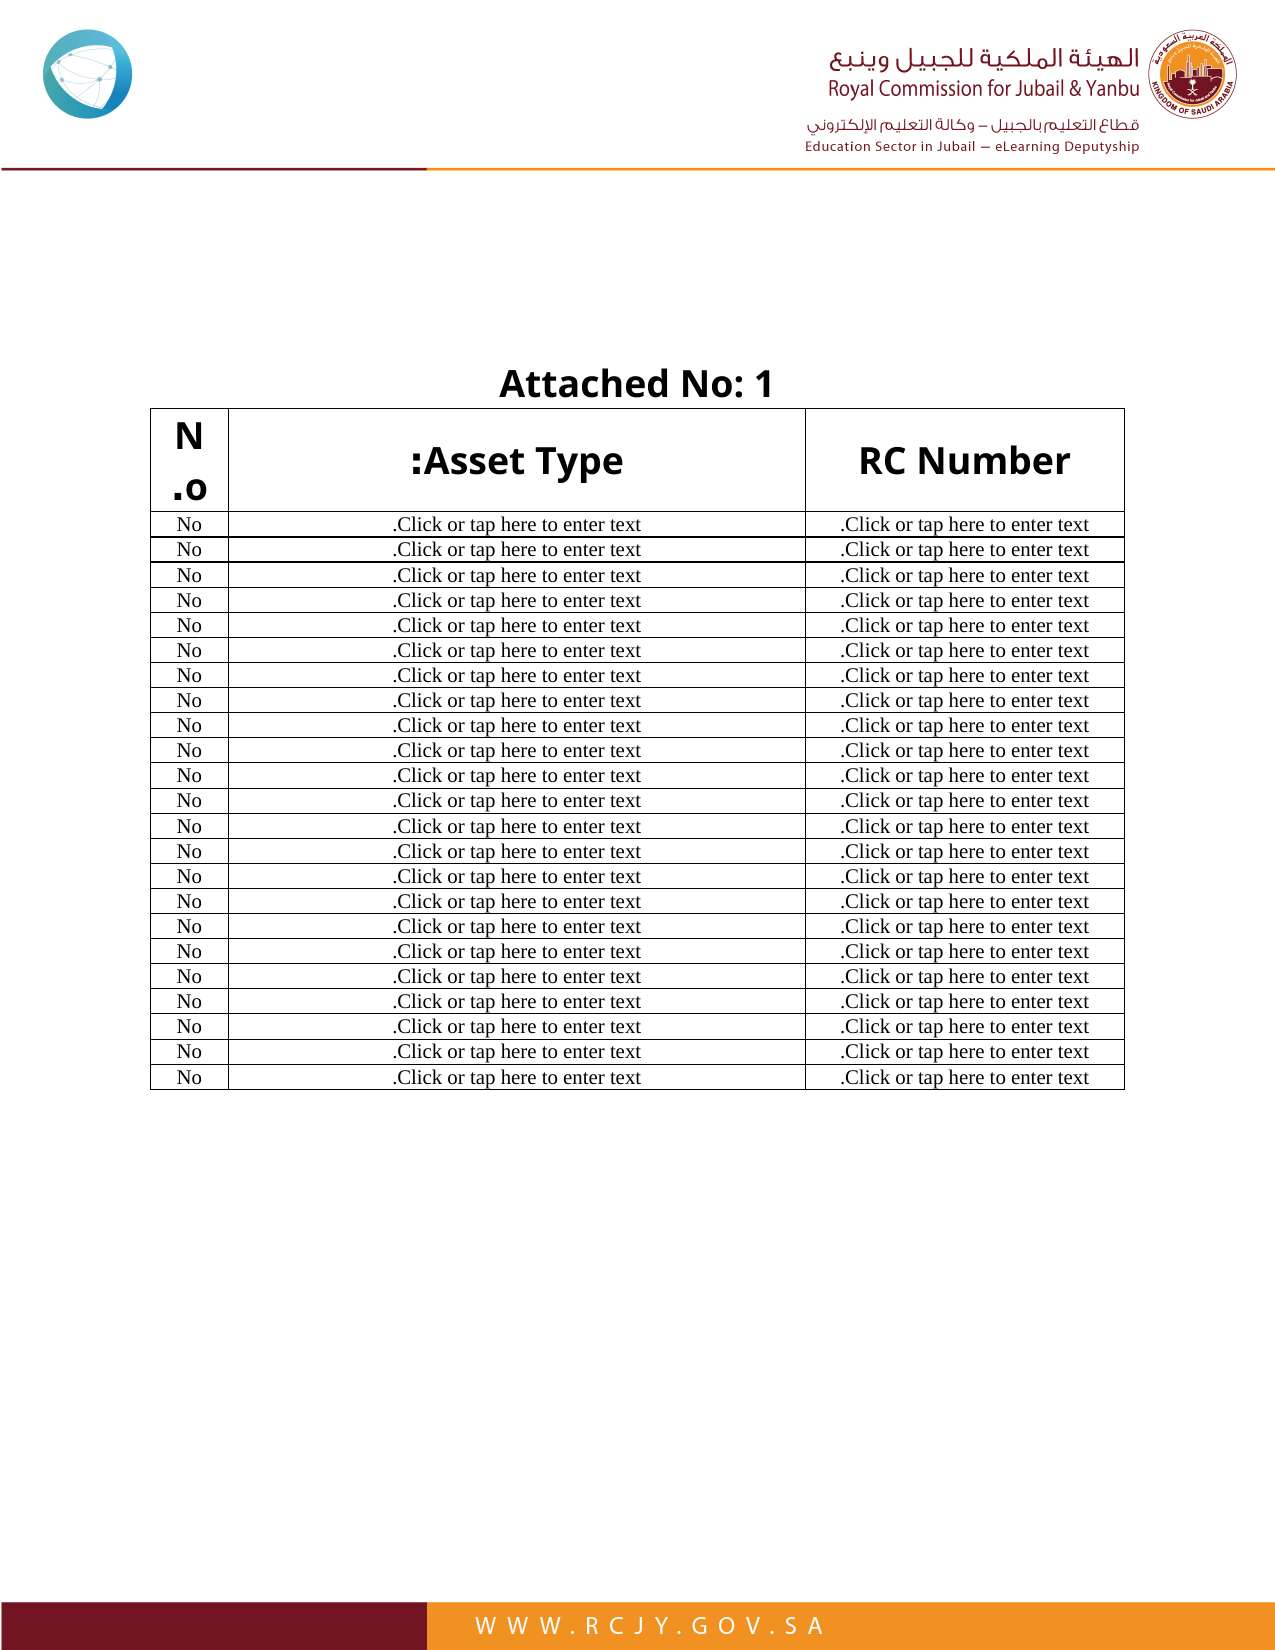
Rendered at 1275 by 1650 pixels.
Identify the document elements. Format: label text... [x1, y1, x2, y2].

table_header No. [151, 409, 228, 511]
picture [1, 0, 1275, 1650]
table_header RC Number [806, 409, 1124, 511]
table_header Asset Type: [229, 409, 805, 511]
text Attached No: 1 [150, 357, 1125, 408]
